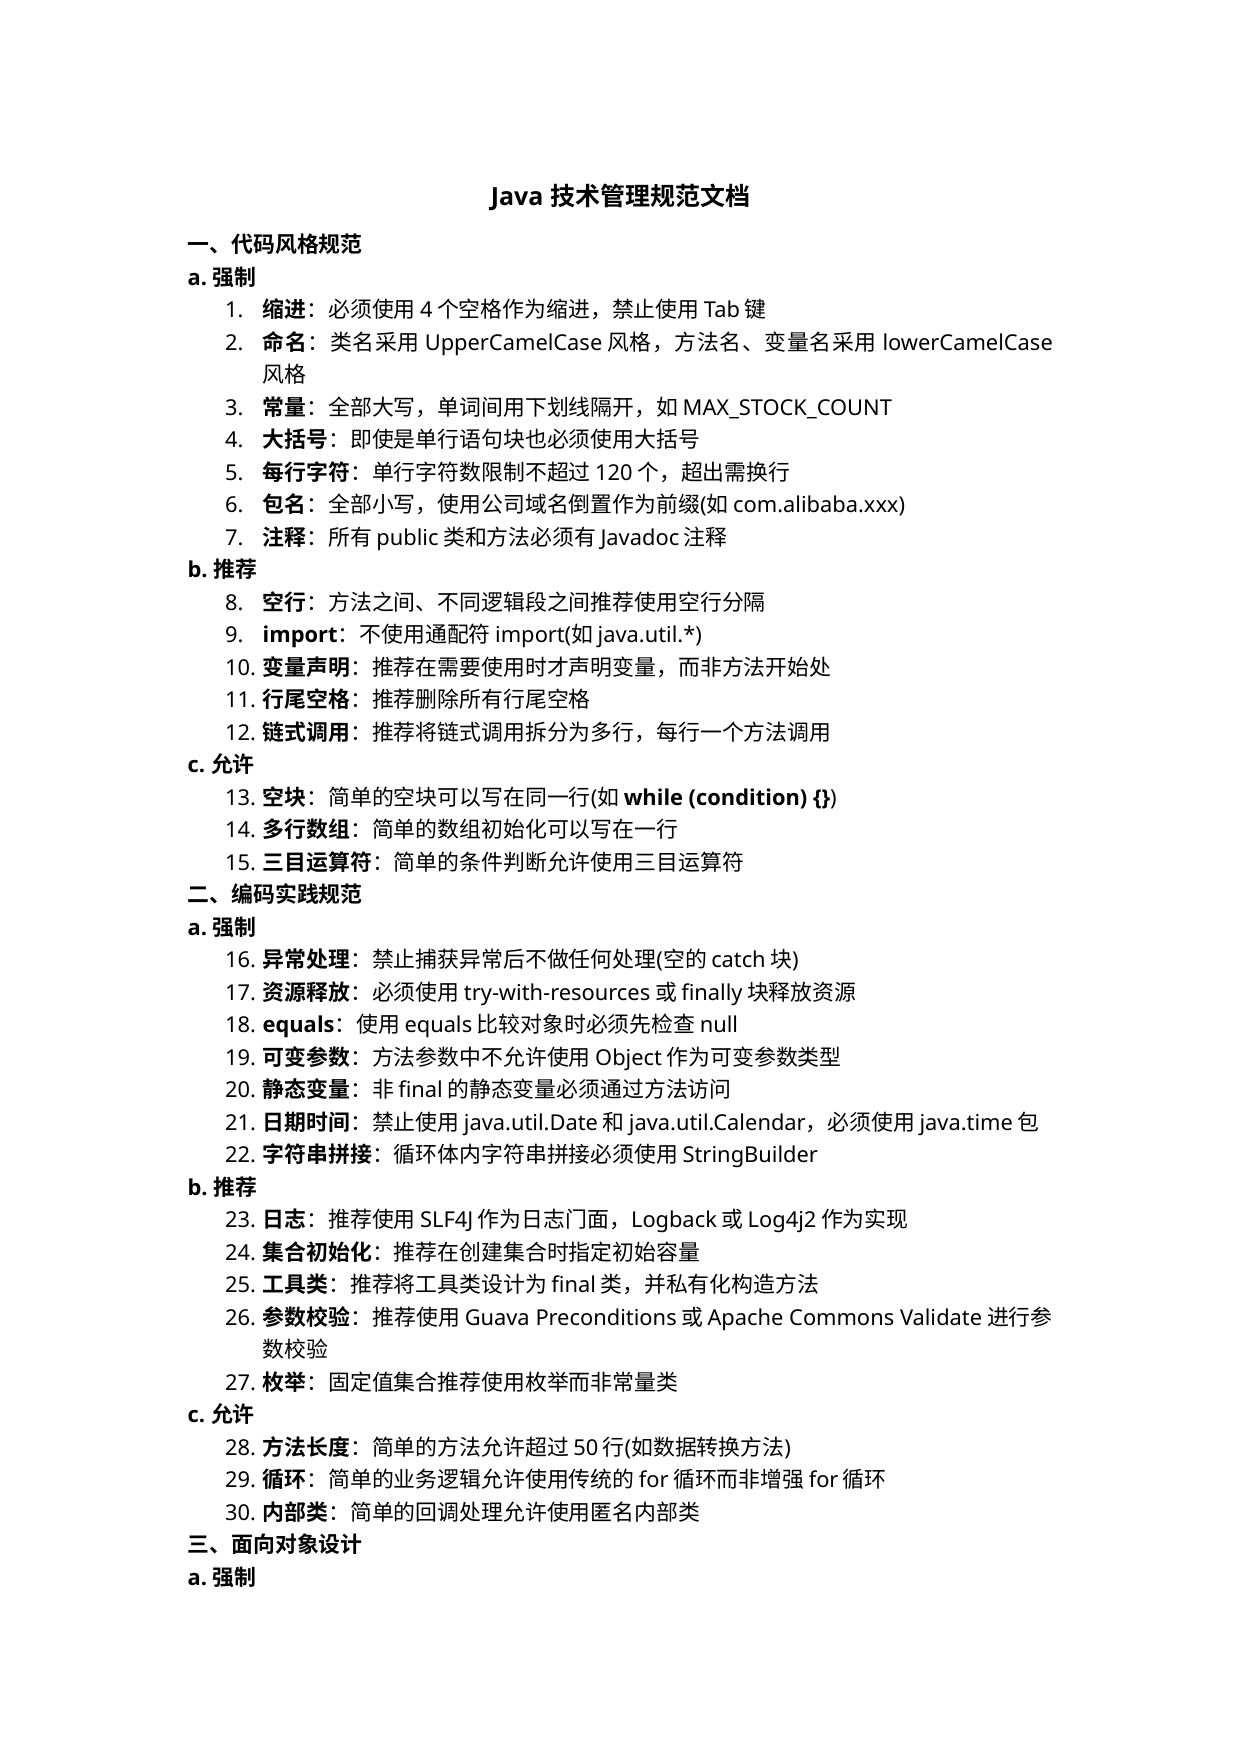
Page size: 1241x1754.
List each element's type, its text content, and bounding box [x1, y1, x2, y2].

list 工具类：推荐将工具类设计为final类，并私有化构造方法 [225, 1267, 1053, 1299]
list 内部类：简单的回调处理允许使用匿名内部类 [225, 1494, 1053, 1527]
list 可变参数：方法参数中不允许使用Object作为可变参数类型 [225, 1039, 1053, 1072]
text 三、面向对象设计 [187, 1527, 1053, 1559]
list import：不使用通配符import(如java.util.*) [225, 617, 1053, 649]
text Java 技术管理规范文档 [187, 162, 1053, 227]
list 空块：简单的空块可以写在同一行(如while (condition) {}) [225, 779, 1053, 812]
list 静态变量：非final的静态变量必须通过方法访问 [225, 1072, 1053, 1104]
list 循环：简单的业务逻辑允许使用传统的for循环而非增强for循环 [225, 1462, 1053, 1494]
list 缩进：必须使用4个空格作为缩进，禁止使用Tab键 [225, 292, 1053, 324]
text c. 允许 [187, 1397, 1053, 1429]
list 行尾空格：推荐删除所有行尾空格 [225, 682, 1053, 714]
list 方法长度：简单的方法允许超过50行(如数据转换方法) [225, 1429, 1053, 1462]
list 每行字符：单行字符数限制不超过120个，超出需换行 [225, 454, 1053, 487]
list 包名：全部小写，使用公司域名倒置作为前缀(如com.alibaba.xxx) [225, 487, 1053, 519]
list 多行数组：简单的数组初始化可以写在一行 [225, 812, 1053, 844]
text a. 强制 [187, 259, 1053, 292]
text c. 允许 [187, 747, 1053, 779]
list 链式调用：推荐将链式调用拆分为多行，每行一个方法调用 [225, 714, 1053, 747]
text a. 强制 [187, 1559, 1053, 1592]
text 二、编码实践规范 [187, 877, 1053, 909]
list 常量：全部大写，单词间用下划线隔开，如MAX_STOCK_COUNT [225, 389, 1053, 422]
text b. 推荐 [187, 1169, 1053, 1202]
list 集合初始化：推荐在创建集合时指定初始容量 [225, 1234, 1053, 1267]
list 枚举：固定值集合推荐使用枚举而非常量类 [225, 1364, 1053, 1397]
list 日志：推荐使用SLF4J作为日志门面，Logback或Log4j2作为实现 [225, 1202, 1053, 1234]
list 变量声明：推荐在需要使用时才声明变量，而非方法开始处 [225, 649, 1053, 682]
list 注释：所有public类和方法必须有Javadoc注释 [225, 519, 1053, 552]
text 一、代码风格规范 [187, 227, 1053, 259]
list 命名：类名采用UpperCamelCase风格，方法名、变量名采用lowerCamelCase风格 [225, 324, 1053, 389]
list 三目运算符：简单的条件判断允许使用三目运算符 [225, 844, 1053, 877]
list equals：使用equals比较对象时必须先检查null [225, 1007, 1053, 1039]
list 日期时间：禁止使用java.util.Date和java.util.Calendar，必须使用java.time包 [225, 1104, 1053, 1137]
text a. 强制 [187, 909, 1053, 942]
list 大括号：即使是单行语句块也必须使用大括号 [225, 422, 1053, 454]
list 资源释放：必须使用try-with-resources或finally块释放资源 [225, 974, 1053, 1007]
list 空行：方法之间、不同逻辑段之间推荐使用空行分隔 [225, 584, 1053, 617]
list 异常处理：禁止捕获异常后不做任何处理(空的catch块) [225, 942, 1053, 974]
list 字符串拼接：循环体内字符串拼接必须使用StringBuilder [225, 1137, 1053, 1169]
text b. 推荐 [187, 552, 1053, 584]
list 参数校验：推荐使用Guava Preconditions或Apache Commons Validate进行参数校验 [225, 1299, 1053, 1364]
